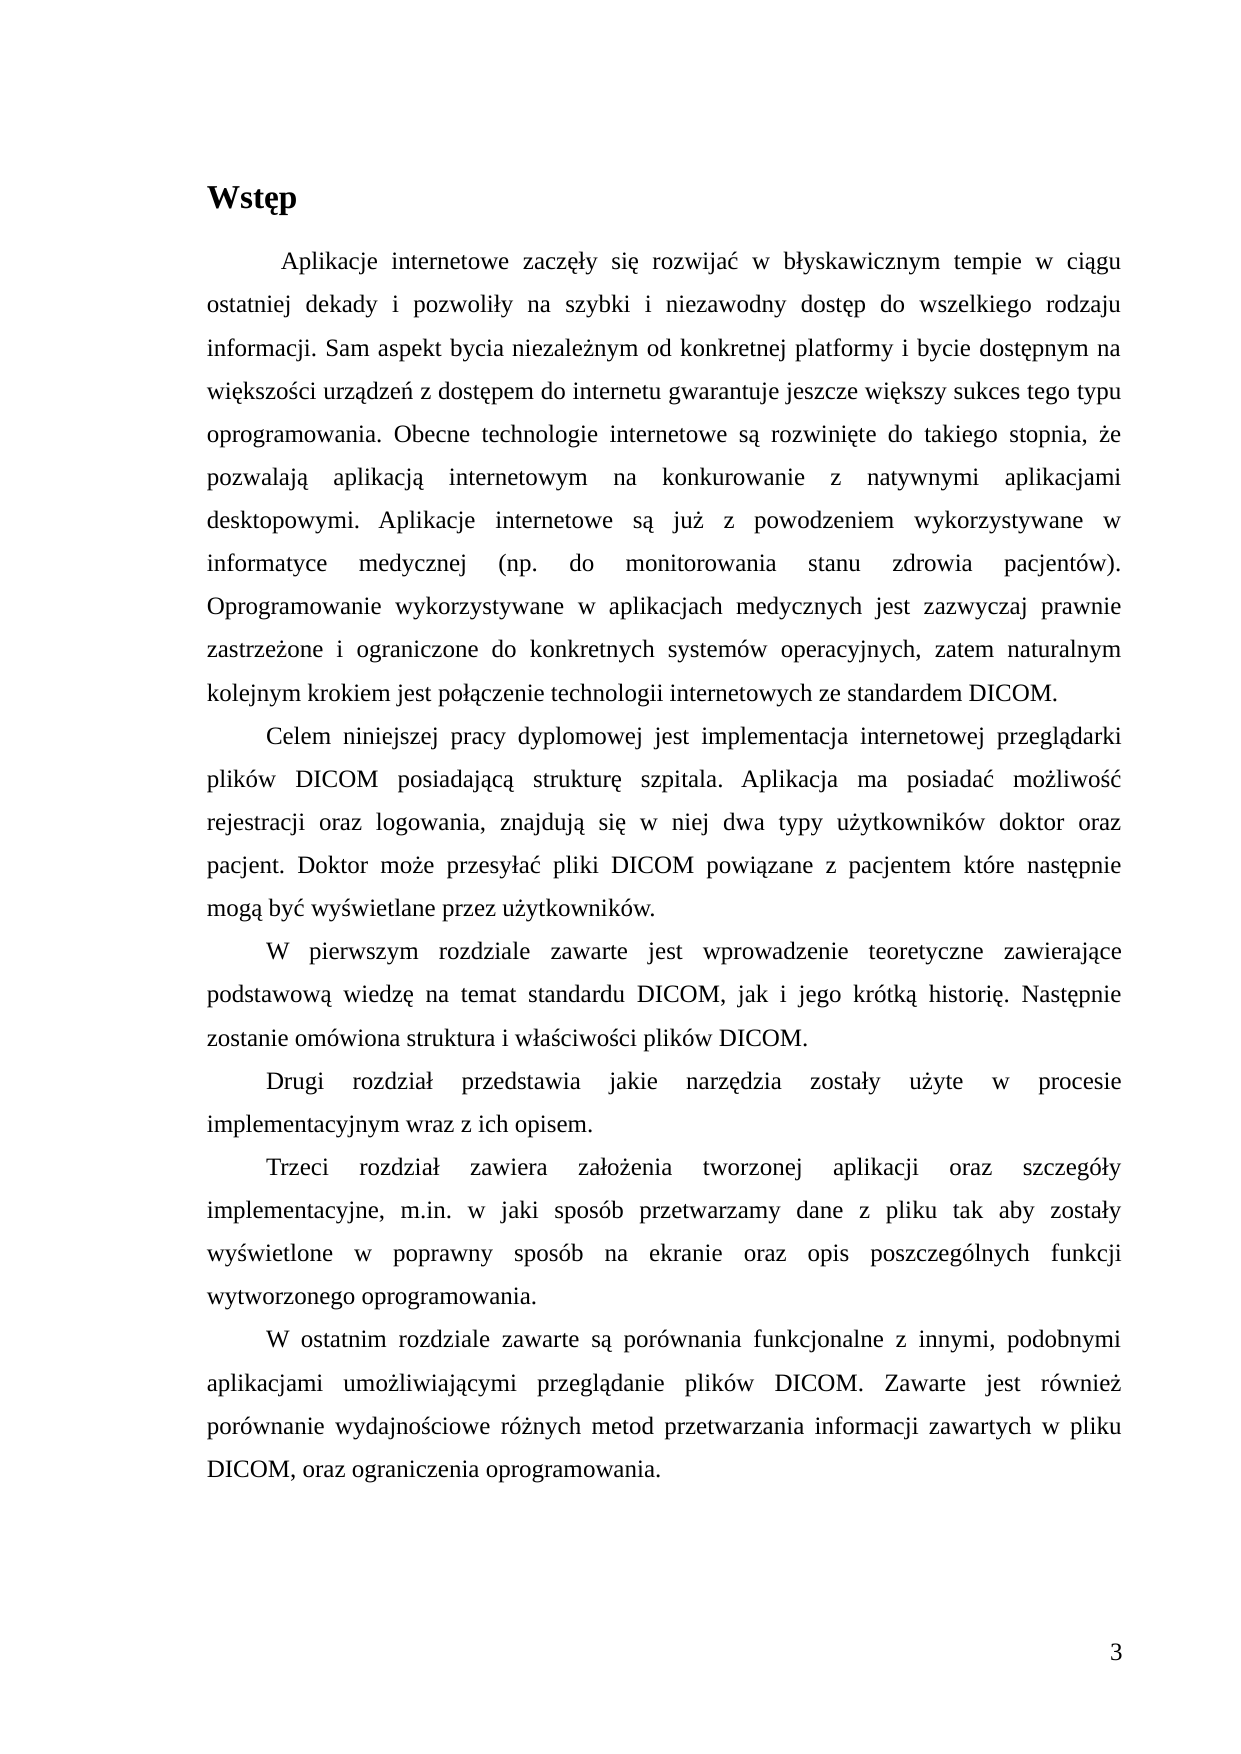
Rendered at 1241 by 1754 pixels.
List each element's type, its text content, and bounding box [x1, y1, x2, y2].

text Celem niniejszej pracy dyplomowej jest implementacja internetowej przeglądarki plików DICOM posiadającą strukturę szpitala. Aplikacja ma posiadać możliwość rejestracji oraz logowania, znajdują się w niej dwa typy użytkowników doktor oraz pacjent. Doktor może przesyłać pliki DICOM powiązane z pacjentem które następnie mogą być wyświetlane przez użytkowników. [207, 721, 1122, 922]
text Aplikacje internetowe zaczęły się rozwijać w błyskawicznym tempie w ciągu ostatniej dekady i pozwoliły na szybki i niezawodny dostęp do wszelkiego rodzaju informacji. Sam aspekt bycia niezależnym od konkretnej platformy i bycie dostępnym na większości urządzeń z dostępem do internetu gwarantuje jeszcze większy sukces tego typu oprogramowania. Obecne technologie internetowe są rozwinięte do takiego stopnia, że pozwalają aplikacją internetowym na konkurowanie z natywnymi aplikacjami desktopowymi. Aplikacje internetowe są już z powodzeniem wykorzystywane w informatyce medycznej (np. do monitorowania stanu zdrowia pacjentów). Oprogramowanie wykorzystywane w aplikacjach medycznych jest zazwyczaj prawnie zastrzeżone i ograniczone do konkretnych systemów operacyjnych, zatem naturalnym kolejnym krokiem jest połączenie technologii internetowych ze standardem DICOM. [207, 246, 1122, 706]
text Drugi rozdział przedstawia jakie narzędzia zostały użyte w procesie implementacyjnym wraz z ich opisem. [207, 1066, 1122, 1138]
text W pierwszym rozdziale zawarte jest wprowadzenie teoretyczne zawierające podstawową wiedzę na temat standardu DICOM, jak i jego krótką historię. Następnie zostanie omówiona struktura i właściwości plików DICOM. [207, 936, 1122, 1051]
text Trzeci rozdział zawiera założenia tworzonej aplikacji oraz szczegóły implementacyjne, m.in. w jaki sposób przetwarzamy dane z pliku tak aby zostały wyświetlone w poprawny sposób na ekranie oraz opis poszczególnych funkcji wytworzonego oprogramowania. [207, 1152, 1122, 1310]
text W ostatnim rozdziale zawarte są porównania funkcjonalne z innymi, podobnymi aplikacjami umożliwiającymi przeglądanie plików DICOM. Zawarte jest również porównanie wydajnościowe różnych metod przetwarzania informacji zawartych w pliku DICOM, oraz ograniczenia oprogramowania. [207, 1324, 1122, 1483]
subtitle Wstęp [207, 177, 1122, 216]
